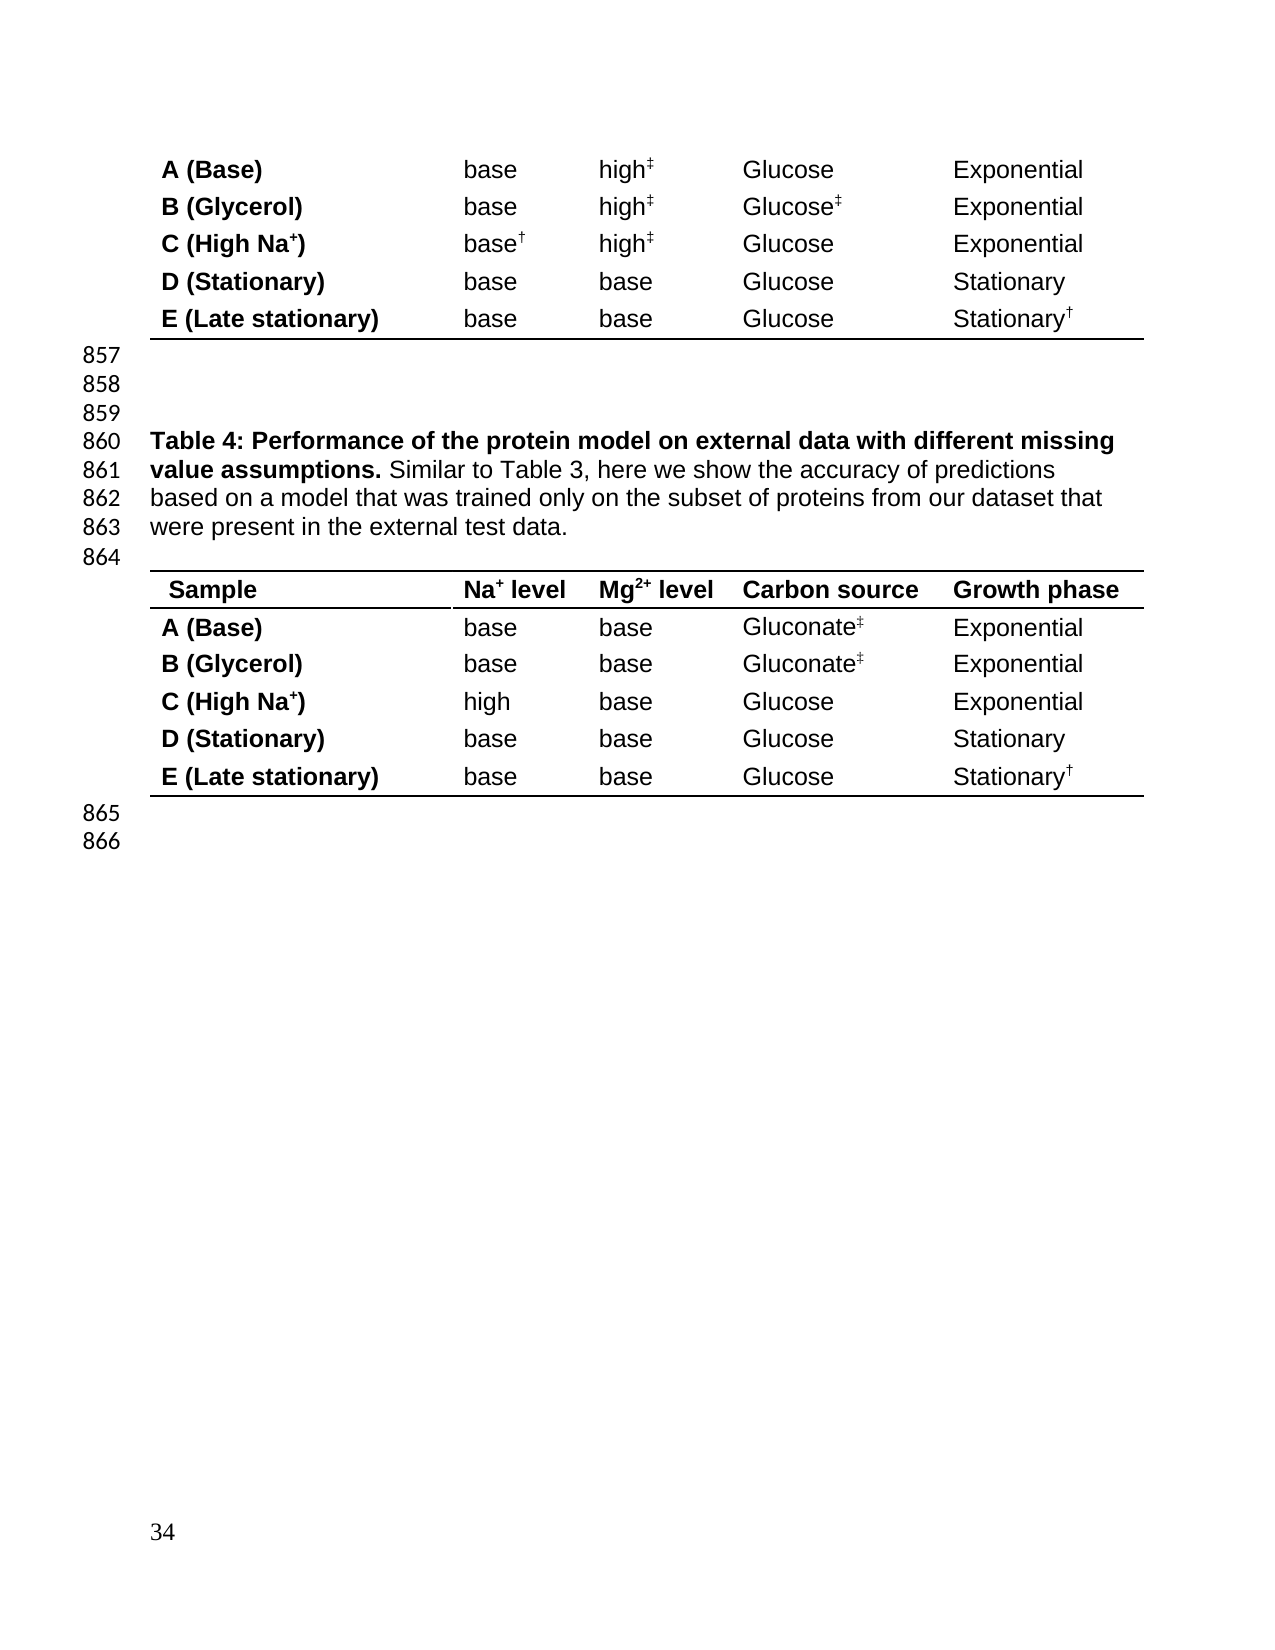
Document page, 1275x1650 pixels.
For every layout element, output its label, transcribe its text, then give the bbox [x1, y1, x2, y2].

table_header Mg2+ level [588, 572, 731, 607]
table_cell base [588, 609, 731, 644]
table_cell base [452, 645, 587, 682]
table_cell base [452, 609, 587, 644]
table_cell high‡ [588, 150, 731, 187]
table_cell C (High Na+) [150, 682, 452, 719]
table_cell base [588, 757, 731, 794]
table_header Na+ level [453, 572, 587, 607]
table_cell base [452, 720, 587, 757]
table_cell Glucose [731, 300, 942, 337]
table_cell Exponential [942, 225, 1144, 262]
table_cell A (Base) [150, 150, 452, 187]
table_cell Gluconate‡ [731, 645, 942, 682]
table_header Sample [150, 572, 451, 607]
table_cell high‡ [588, 225, 731, 262]
table_cell base [588, 263, 731, 300]
table_cell E (Late stationary) [150, 757, 452, 794]
text Table 4: Performance of the protein model on external data with different missing value assumptions. Similar to Table 3, here we show the accuracy of predictions based on a model that was trained only on the subset of proteins from our dataset that were present in the external test data. [150, 426, 1125, 541]
table_cell Exponential [942, 150, 1144, 187]
table_cell Gluconate‡ [731, 609, 942, 644]
table_cell base [452, 150, 587, 187]
table_cell C (High Na+) [150, 225, 452, 262]
table_cell high‡ [588, 188, 731, 225]
table_cell Glucose [731, 720, 942, 757]
table_cell base [588, 720, 731, 757]
table_cell Glucose [731, 263, 942, 300]
table_cell base† [452, 225, 587, 262]
table_cell D (Stationary) [150, 720, 452, 757]
table_cell Exponential [942, 645, 1144, 682]
table_cell Glucose‡ [731, 188, 942, 225]
table_cell B (Glycerol) [150, 645, 452, 682]
table_cell Stationary† [942, 757, 1144, 794]
table_cell Glucose [731, 682, 942, 719]
table_cell base [588, 300, 731, 337]
table_cell high [452, 682, 587, 719]
table_cell base [452, 300, 587, 337]
table_header Carbon source [731, 572, 942, 607]
table_cell D (Stationary) [150, 263, 452, 300]
table_cell B (Glycerol) [150, 188, 452, 225]
table_cell Exponential [942, 682, 1144, 719]
table_header Growth phase [942, 572, 1144, 607]
table_cell Stationary [942, 263, 1144, 300]
table_cell Exponential [942, 609, 1144, 644]
table_cell base [452, 757, 587, 794]
table_cell E (Late stationary) [150, 300, 452, 337]
table_cell Stationary† [942, 300, 1144, 337]
table_cell Glucose [731, 757, 942, 794]
table_cell base [588, 682, 731, 719]
table_cell Exponential [942, 188, 1144, 225]
table_cell A (Base) [150, 609, 452, 644]
table_cell base [452, 188, 587, 225]
table_cell base [588, 645, 731, 682]
table_cell Glucose [731, 225, 942, 262]
table_cell Glucose [731, 150, 942, 187]
table_cell Stationary [942, 720, 1144, 757]
table_cell base [452, 263, 587, 300]
